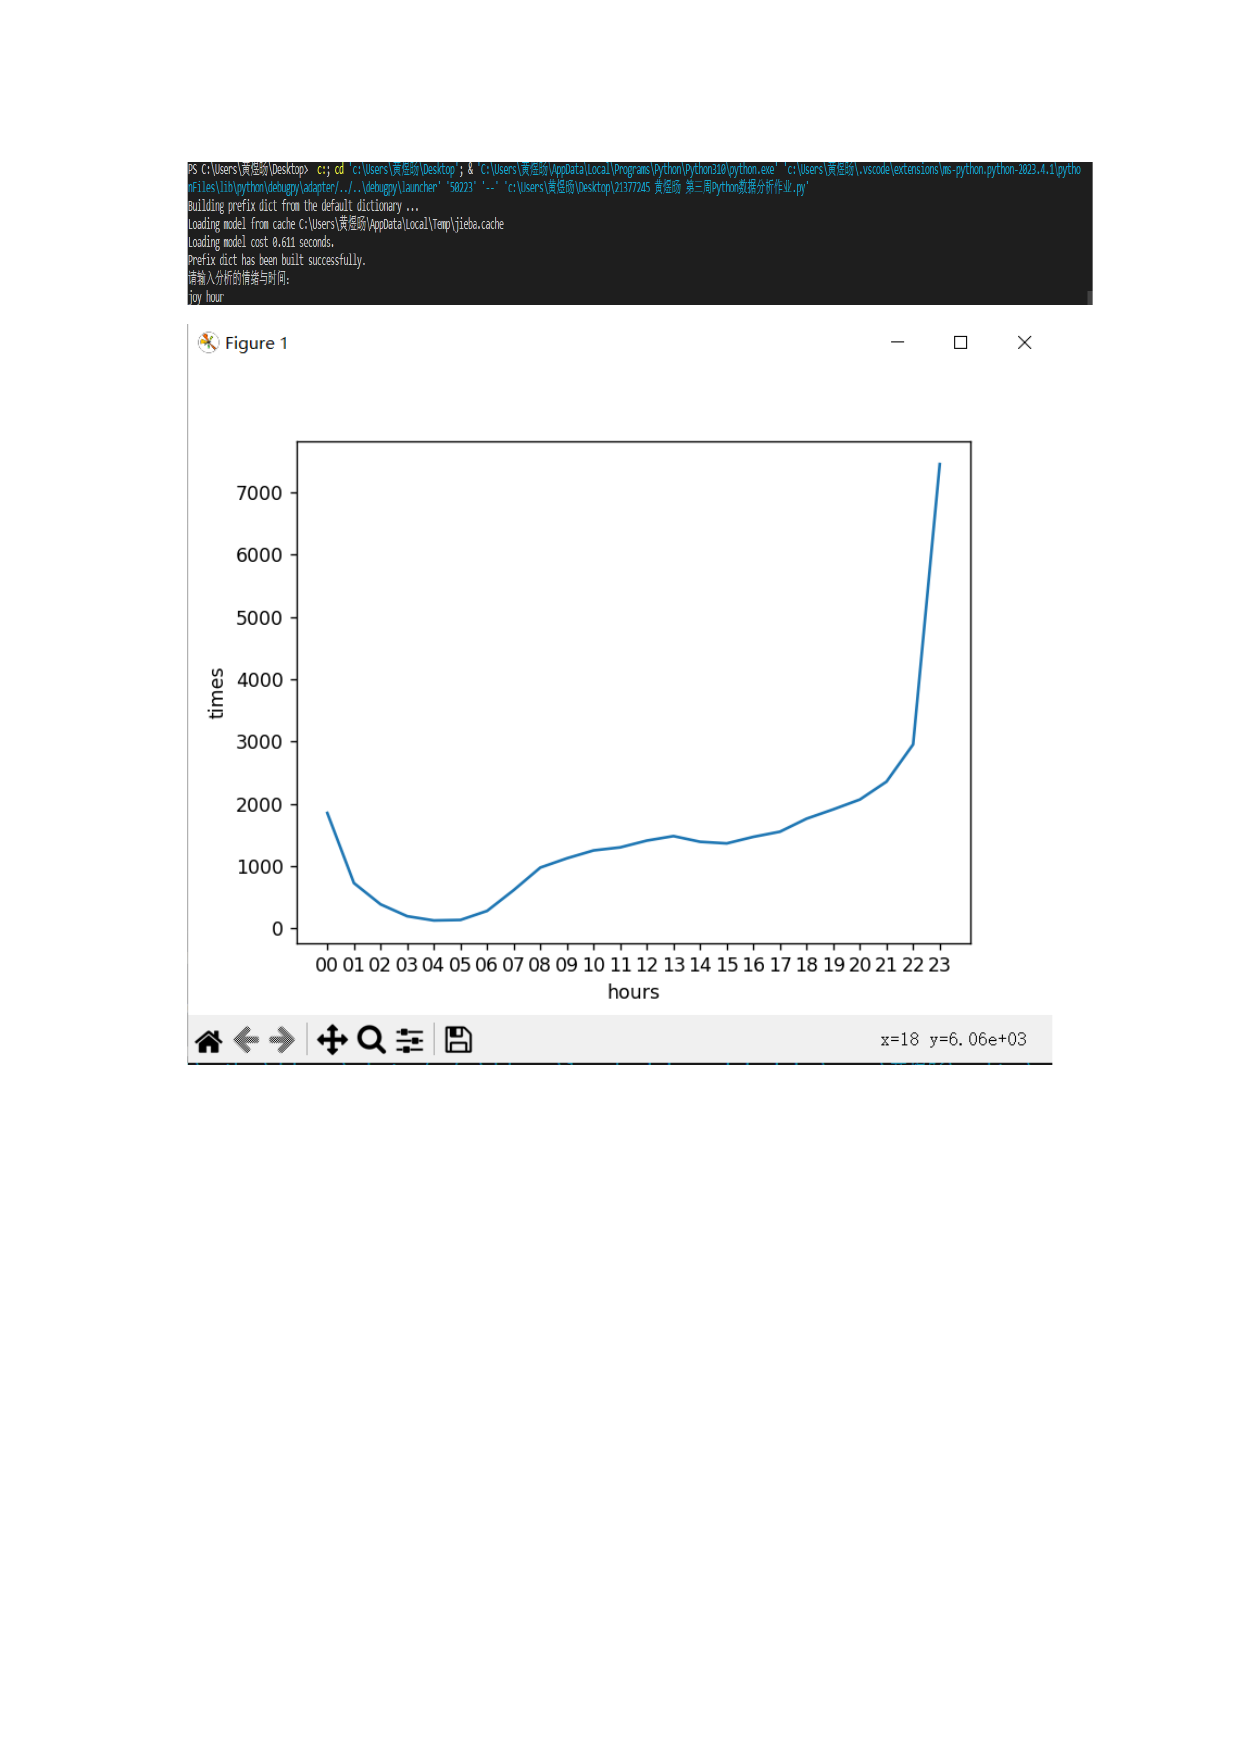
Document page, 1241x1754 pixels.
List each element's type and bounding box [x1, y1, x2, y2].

picture [187, 324, 1053, 1065]
picture [187, 162, 1093, 305]
